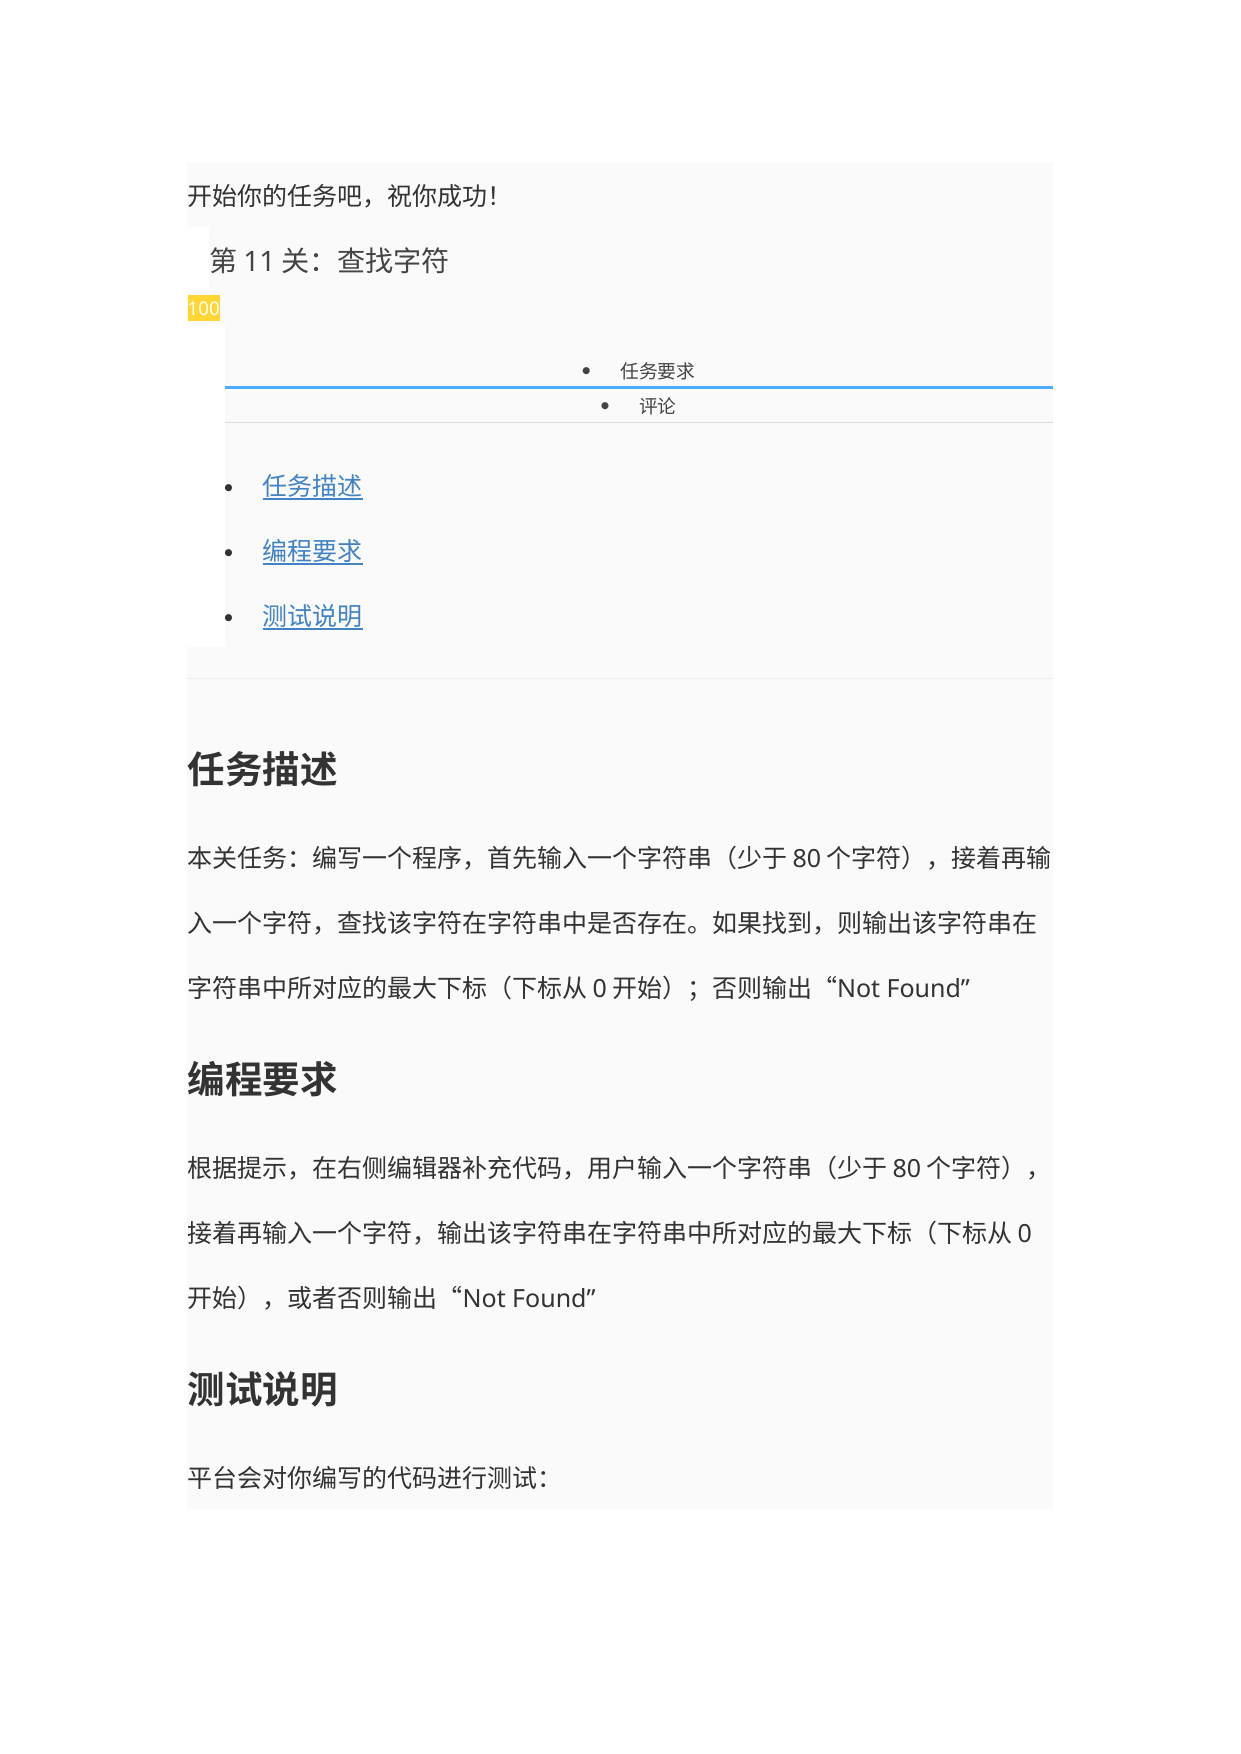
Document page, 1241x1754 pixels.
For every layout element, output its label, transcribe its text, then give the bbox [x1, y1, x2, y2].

text 第11关：查找字符 [209, 227, 1053, 292]
text 开始你的任务吧，祝你成功！ [187, 162, 1053, 227]
text 100 [187, 292, 1053, 324]
text 编程要求 [187, 1044, 1053, 1109]
list 任务描述 [225, 452, 1053, 517]
text 本关任务：编写一个程序，首先输入一个字符串（少于80个字符），接着再输入一个字符，查找该字符在字符串中是否存在。如果找到，则输出该字符串在字符串中所对应的最大下标（下标从0开始）；否则输出“Not Found” [187, 824, 1053, 1019]
list 任务要求 [225, 354, 1053, 386]
text 任务描述 [187, 734, 1053, 799]
list 编程要求 [225, 517, 1053, 582]
text 测试说明 [187, 1354, 1053, 1419]
list 测试说明 [225, 582, 1053, 647]
text 根据提示，在右侧编辑器补充代码，用户输入一个字符串（少于80个字符），接着再输入一个字符，输出该字符串在字符串中所对应的最大下标（下标从0开始），或者否则输出“Not Found” [187, 1134, 1053, 1329]
text 平台会对你编写的代码进行测试： [187, 1444, 1053, 1509]
list 评论 [225, 389, 1053, 422]
